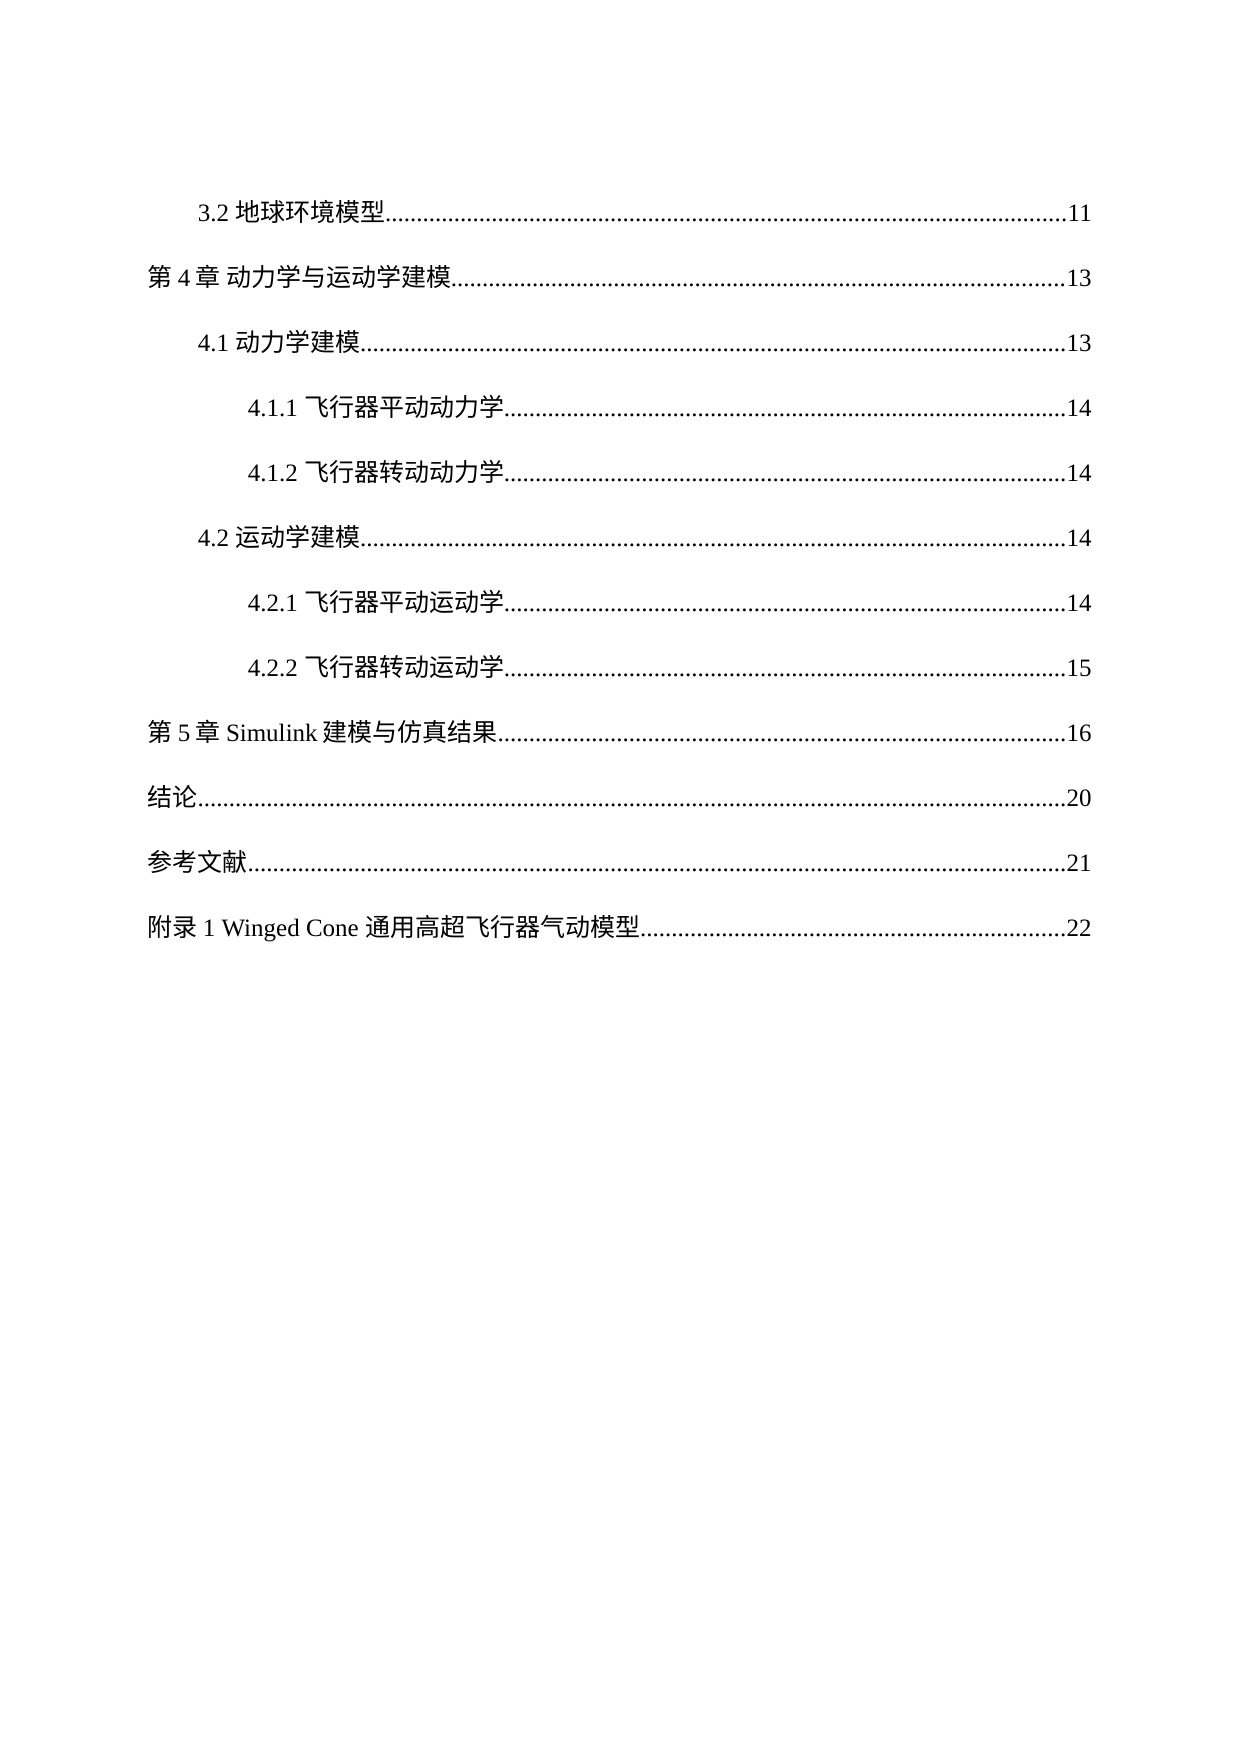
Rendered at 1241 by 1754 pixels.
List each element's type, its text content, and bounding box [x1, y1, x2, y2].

text 4.1.2 飞行器转动动力学 14 [248, 438, 1092, 503]
text 3.2 地球环境模型 11 [198, 178, 1092, 243]
text 4.2.1 飞行器平动运动学 14 [248, 568, 1092, 633]
text 第5章 Simulink建模与仿真结果 16 [148, 698, 1092, 763]
text 4.1 动力学建模 13 [198, 308, 1092, 373]
text 附录1 Winged Cone 通用高超飞行器气动模型 22 [148, 893, 1092, 958]
text 4.1.1 飞行器平动动力学 14 [248, 373, 1092, 438]
text 结论 20 [148, 763, 1092, 828]
text 4.2.2 飞行器转动运动学 15 [248, 633, 1092, 698]
text 4.2 运动学建模 14 [198, 503, 1092, 568]
text 参考文献 21 [148, 828, 1092, 893]
text 第4章 动力学与运动学建模 13 [148, 243, 1092, 308]
